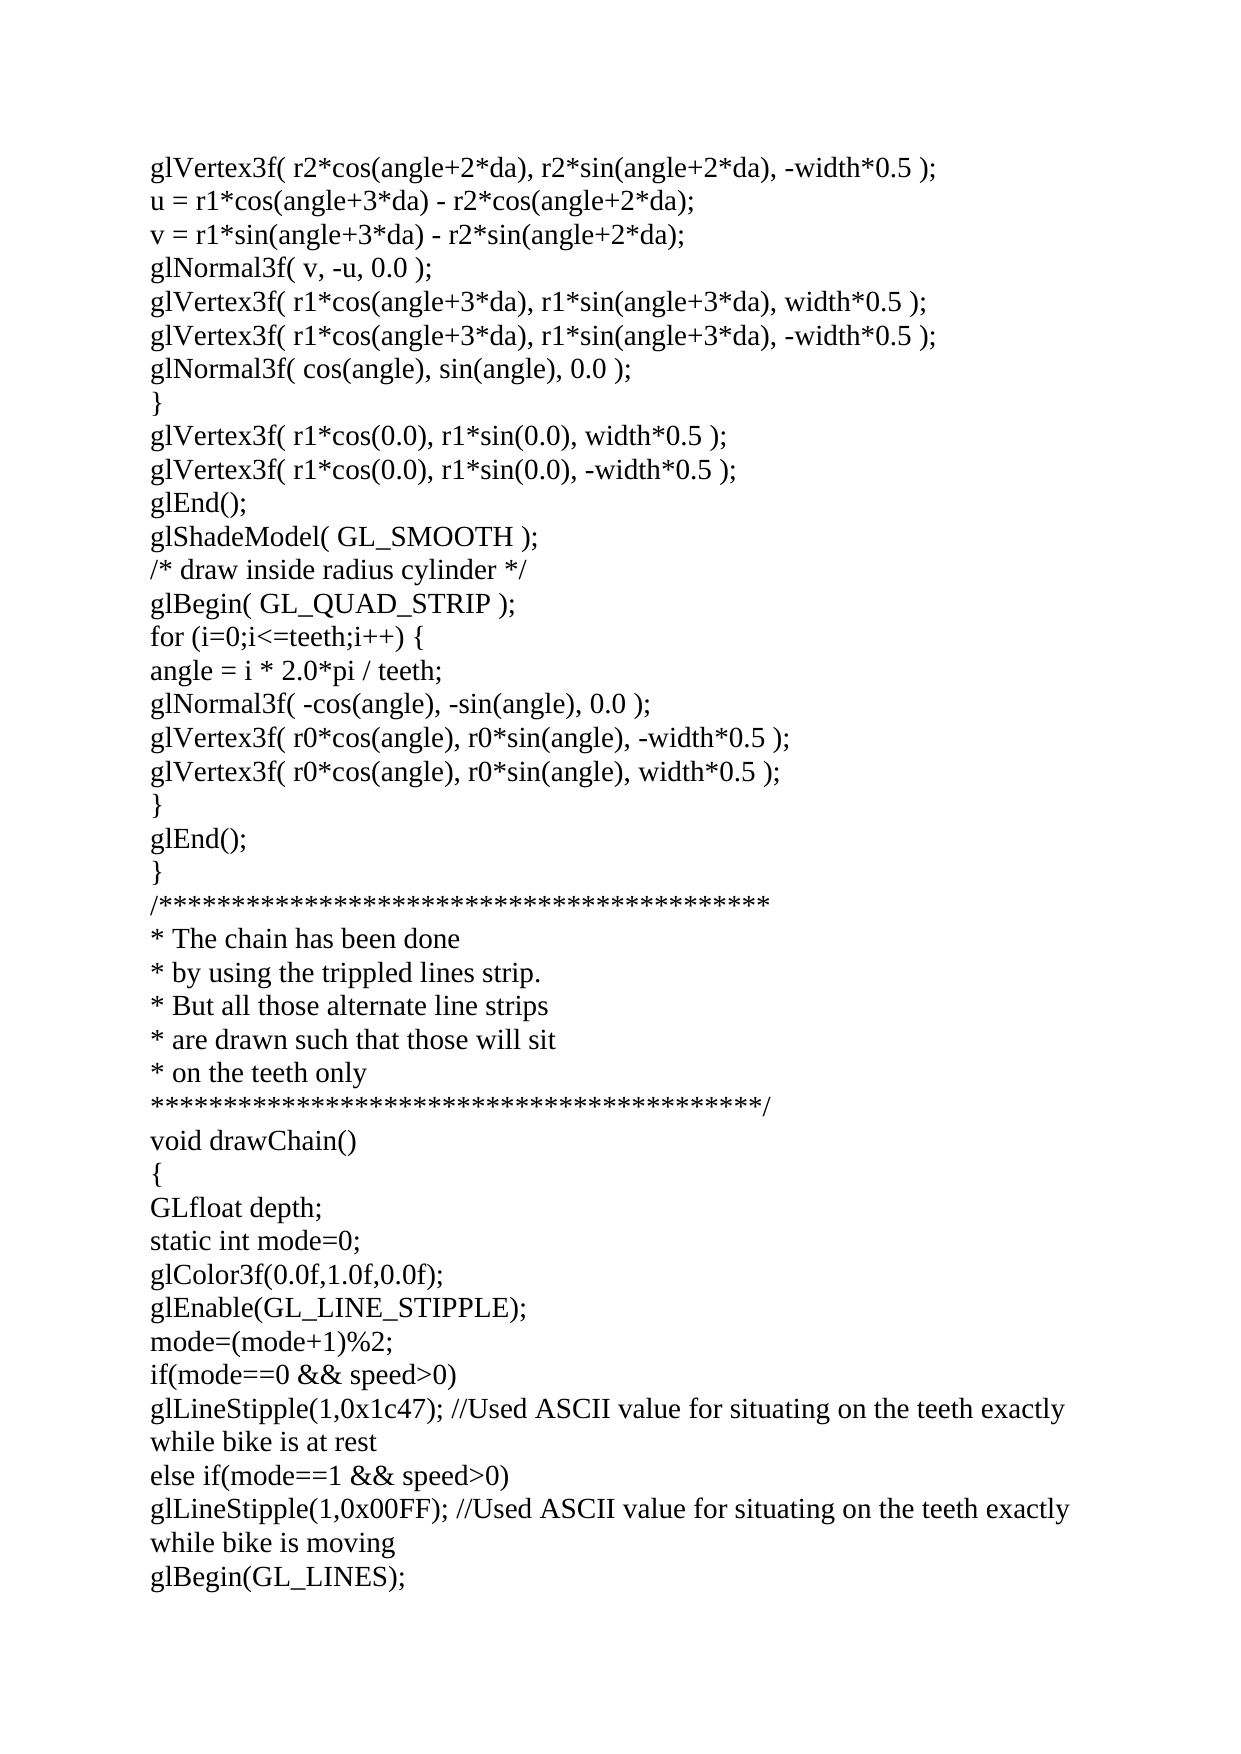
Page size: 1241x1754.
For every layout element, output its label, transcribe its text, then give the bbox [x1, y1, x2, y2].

text * are drawn such that those will sit [150, 1022, 1090, 1056]
text mode=(mode+1)%2; [150, 1324, 1090, 1357]
text glVertex3f( r1*cos(angle+3*da), r1*sin(angle+3*da), -width*0.5 ); [150, 318, 1090, 351]
text ******************************************/ [150, 1089, 1090, 1123]
text * But all those alternate line strips [150, 988, 1090, 1022]
text if(mode==0 && speed>0) [150, 1357, 1090, 1391]
text /****************************************** [150, 888, 1090, 921]
text glVertex3f( r1*cos(angle+3*da), r1*sin(angle+3*da), width*0.5 ); [150, 284, 1090, 318]
text } [150, 854, 1090, 888]
text for (i=0;i<=teeth;i++) { [150, 619, 1090, 653]
text } [150, 385, 1090, 418]
text static int mode=0; [150, 1223, 1090, 1257]
text angle = i * 2.0*pi / teeth; [150, 653, 1090, 687]
text glVertex3f( r0*cos(angle), r0*sin(angle), width*0.5 ); [150, 754, 1090, 787]
text glVertex3f( r1*cos(0.0), r1*sin(0.0), -width*0.5 ); [150, 452, 1090, 485]
text GLfloat depth; [150, 1190, 1090, 1223]
text { [150, 1156, 1090, 1190]
text void drawChain() [150, 1123, 1090, 1156]
text v = r1*sin(angle+3*da) - r2*sin(angle+2*da); [150, 217, 1090, 251]
text glLineStipple(1,0x00FF); //Used ASCII value for situating on the teeth exactly while bike is moving [150, 1492, 1090, 1559]
text u = r1*cos(angle+3*da) - r2*cos(angle+2*da); [150, 183, 1090, 217]
text * by using the trippled lines strip. [150, 955, 1090, 988]
text glNormal3f( v, -u, 0.0 ); [150, 251, 1090, 284]
text glEnable(GL_LINE_STIPPLE); [150, 1290, 1090, 1324]
text glBegin( GL_QUAD_STRIP ); [150, 586, 1090, 619]
text else if(mode==1 && speed>0) [150, 1458, 1090, 1492]
text } [150, 787, 1090, 821]
text glNormal3f( -cos(angle), -sin(angle), 0.0 ); [150, 687, 1090, 720]
text glVertex3f( r1*cos(0.0), r1*sin(0.0), width*0.5 ); [150, 418, 1090, 452]
text glEnd(); [150, 485, 1090, 519]
text * on the teeth only [150, 1056, 1090, 1089]
text glColor3f(0.0f,1.0f,0.0f); [150, 1257, 1090, 1290]
text glVertex3f( r2*cos(angle+2*da), r2*sin(angle+2*da), -width*0.5 ); [150, 150, 1090, 183]
text /* draw inside radius cylinder */ [150, 552, 1090, 586]
text glShadeModel( GL_SMOOTH ); [150, 519, 1090, 552]
text glNormal3f( cos(angle), sin(angle), 0.0 ); [150, 351, 1090, 385]
text glLineStipple(1,0x1c47); //Used ASCII value for situating on the teeth exactly while bike is at rest [150, 1391, 1090, 1458]
text glEnd(); [150, 821, 1090, 854]
text * The chain has been done [150, 921, 1090, 955]
text glBegin(GL_LINES); [150, 1559, 1090, 1592]
text glVertex3f( r0*cos(angle), r0*sin(angle), -width*0.5 ); [150, 720, 1090, 754]
